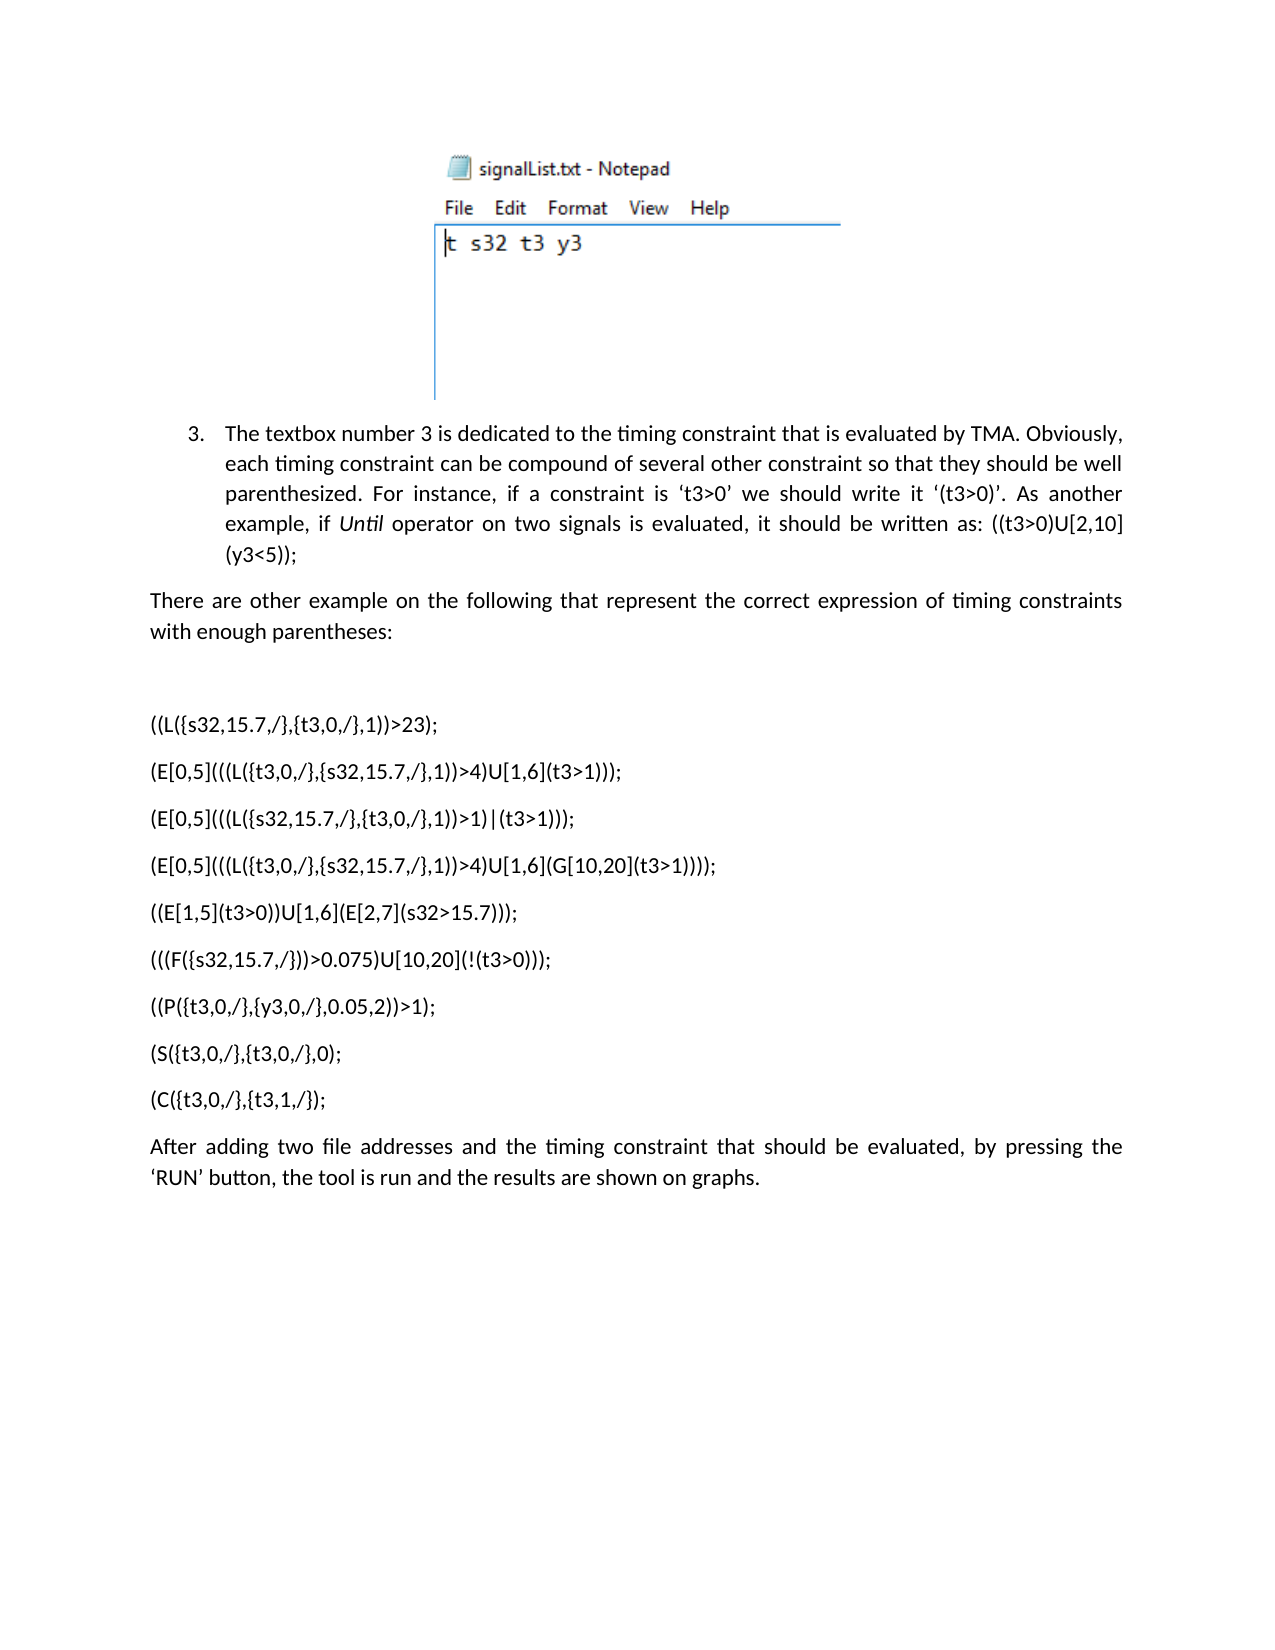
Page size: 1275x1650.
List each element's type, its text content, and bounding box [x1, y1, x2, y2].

text (E[0,5](((L({s32,15.7,/},{t3,0,/},1))>1)|(t3>1))); [150, 804, 1125, 832]
text (E[0,5](((L({t3,0,/},{s32,15.7,/},1))>4)U[1,6](t3>1))); [150, 757, 1125, 785]
text (E[0,5](((L({t3,0,/},{s32,15.7,/},1))>4)U[1,6](G[10,20](t3>1)))); [150, 851, 1125, 879]
text After adding two file addresses and the timing constraint that should be evaluated, by pressing the ‘RUN’ button, the tool is run and the results are shown on graphs. [150, 1132, 1125, 1191]
text ((L({s32,15.7,/},{t3,0,/},1))>23); [150, 711, 1125, 738]
list The textbox number 3 is dedicated to the timing constraint that is evaluated by TMA. Obviously, each timing constraint can be compound of several other constraint so that they should be well parenthesized. For instance, if a constraint is ‘t3>0’ we should write it ‘(t3>0)’. As another example, if Until operator on two signals is evaluated, it should be written as: ((t3>0)U[2,10](y3<5)); [187, 419, 1125, 568]
text There are other example on the following that represent the correct expression of timing constraints with enough parentheses: [150, 587, 1125, 645]
text (C({t3,0,/},{t3,1,/}); [150, 1086, 1125, 1113]
picture [434, 150, 841, 400]
text ((P({t3,0,/},{y3,0,/},0.05,2))>1); [150, 992, 1125, 1020]
text (S({t3,0,/},{t3,0,/},0); [150, 1039, 1125, 1067]
text (((F({s32,15.7,/}))>0.075)U[10,20](!(t3>0))); [150, 945, 1125, 973]
text ((E[1,5](t3>0))U[1,6](E[2,7](s32>15.7))); [150, 898, 1125, 926]
